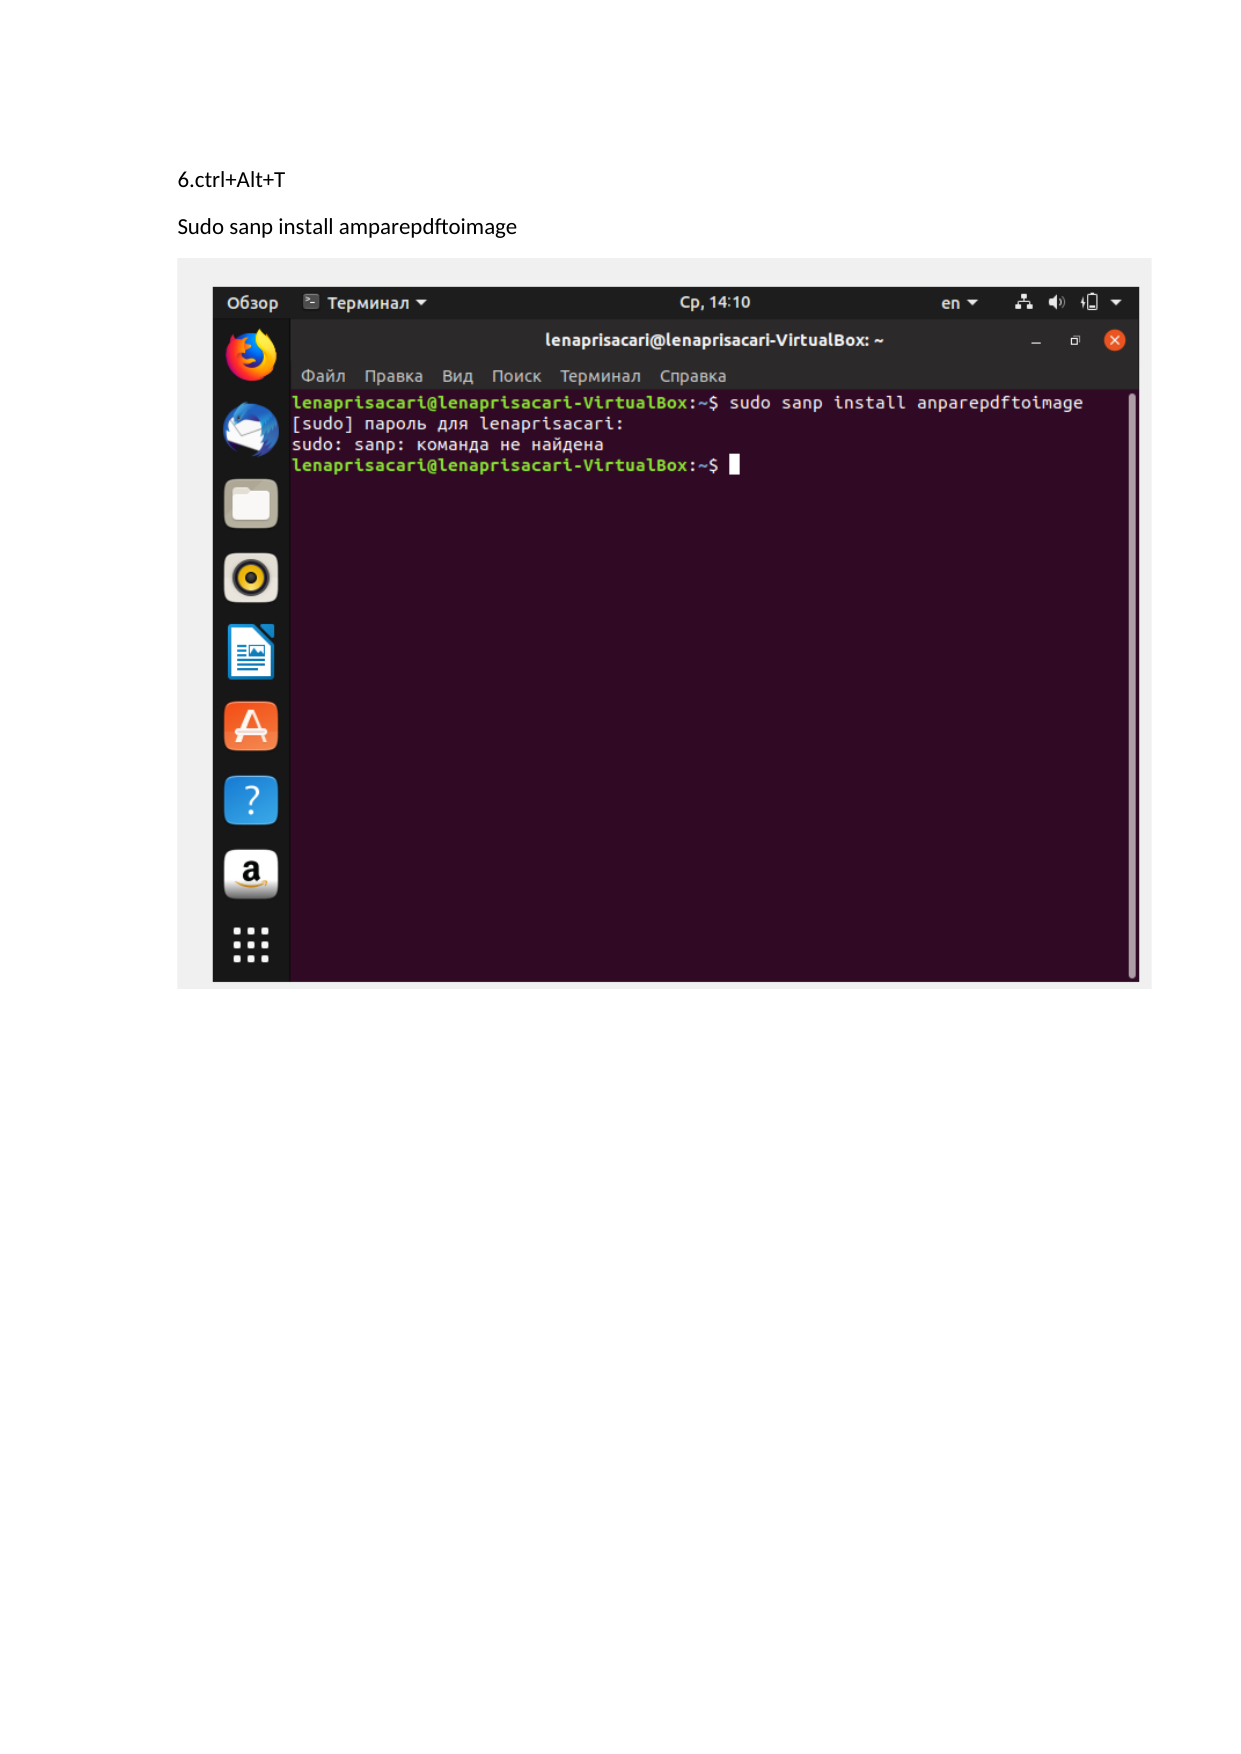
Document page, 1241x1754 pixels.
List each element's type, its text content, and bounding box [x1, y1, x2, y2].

picture [177, 258, 1152, 989]
text Sudo sanp install amparepdftoimage [177, 212, 1152, 240]
text 6.ctrl+Alt+T [177, 165, 1152, 193]
